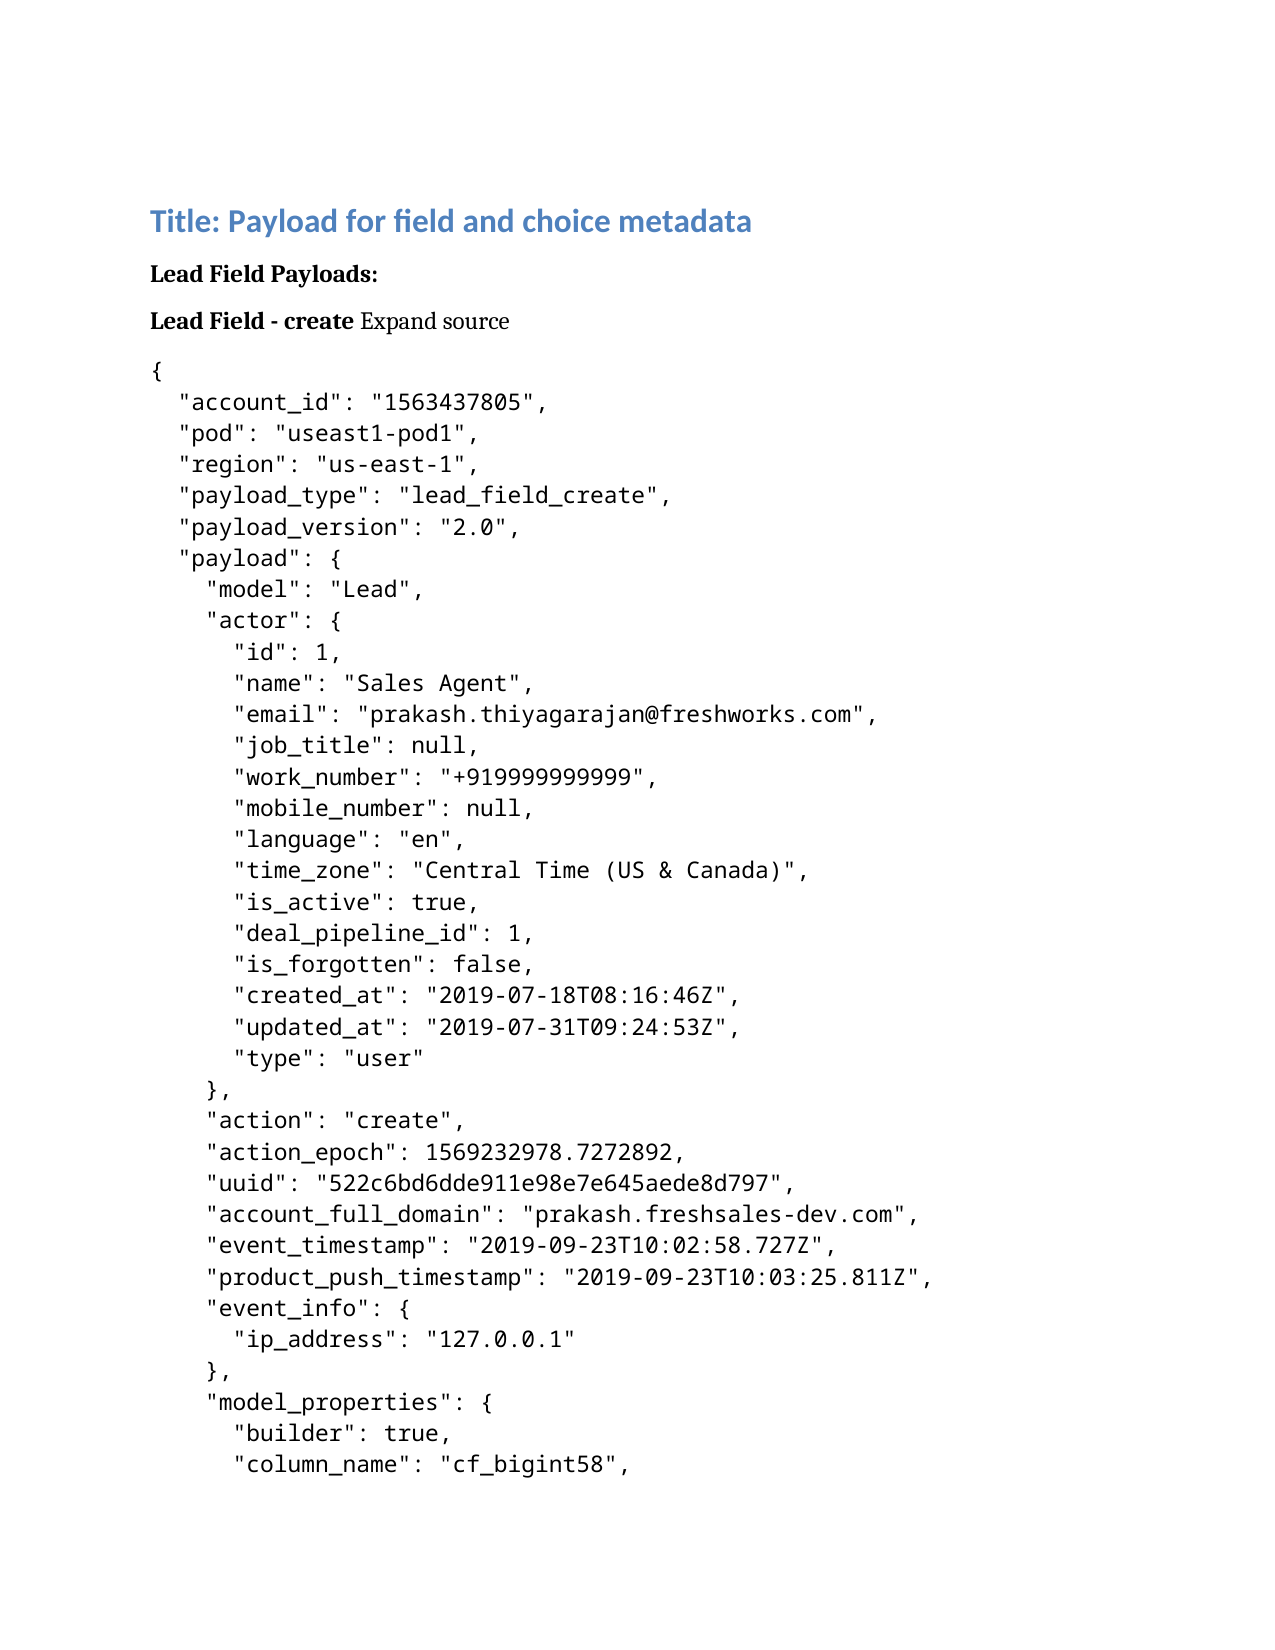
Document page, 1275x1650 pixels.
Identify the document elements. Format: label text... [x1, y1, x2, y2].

subtitle Title: Payload for field and choice metadata [150, 200, 1125, 241]
text Lead Field Payloads: [150, 259, 1125, 288]
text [150, 354, 1125, 1479]
text Lead Field - create Expand source [150, 307, 1125, 336]
